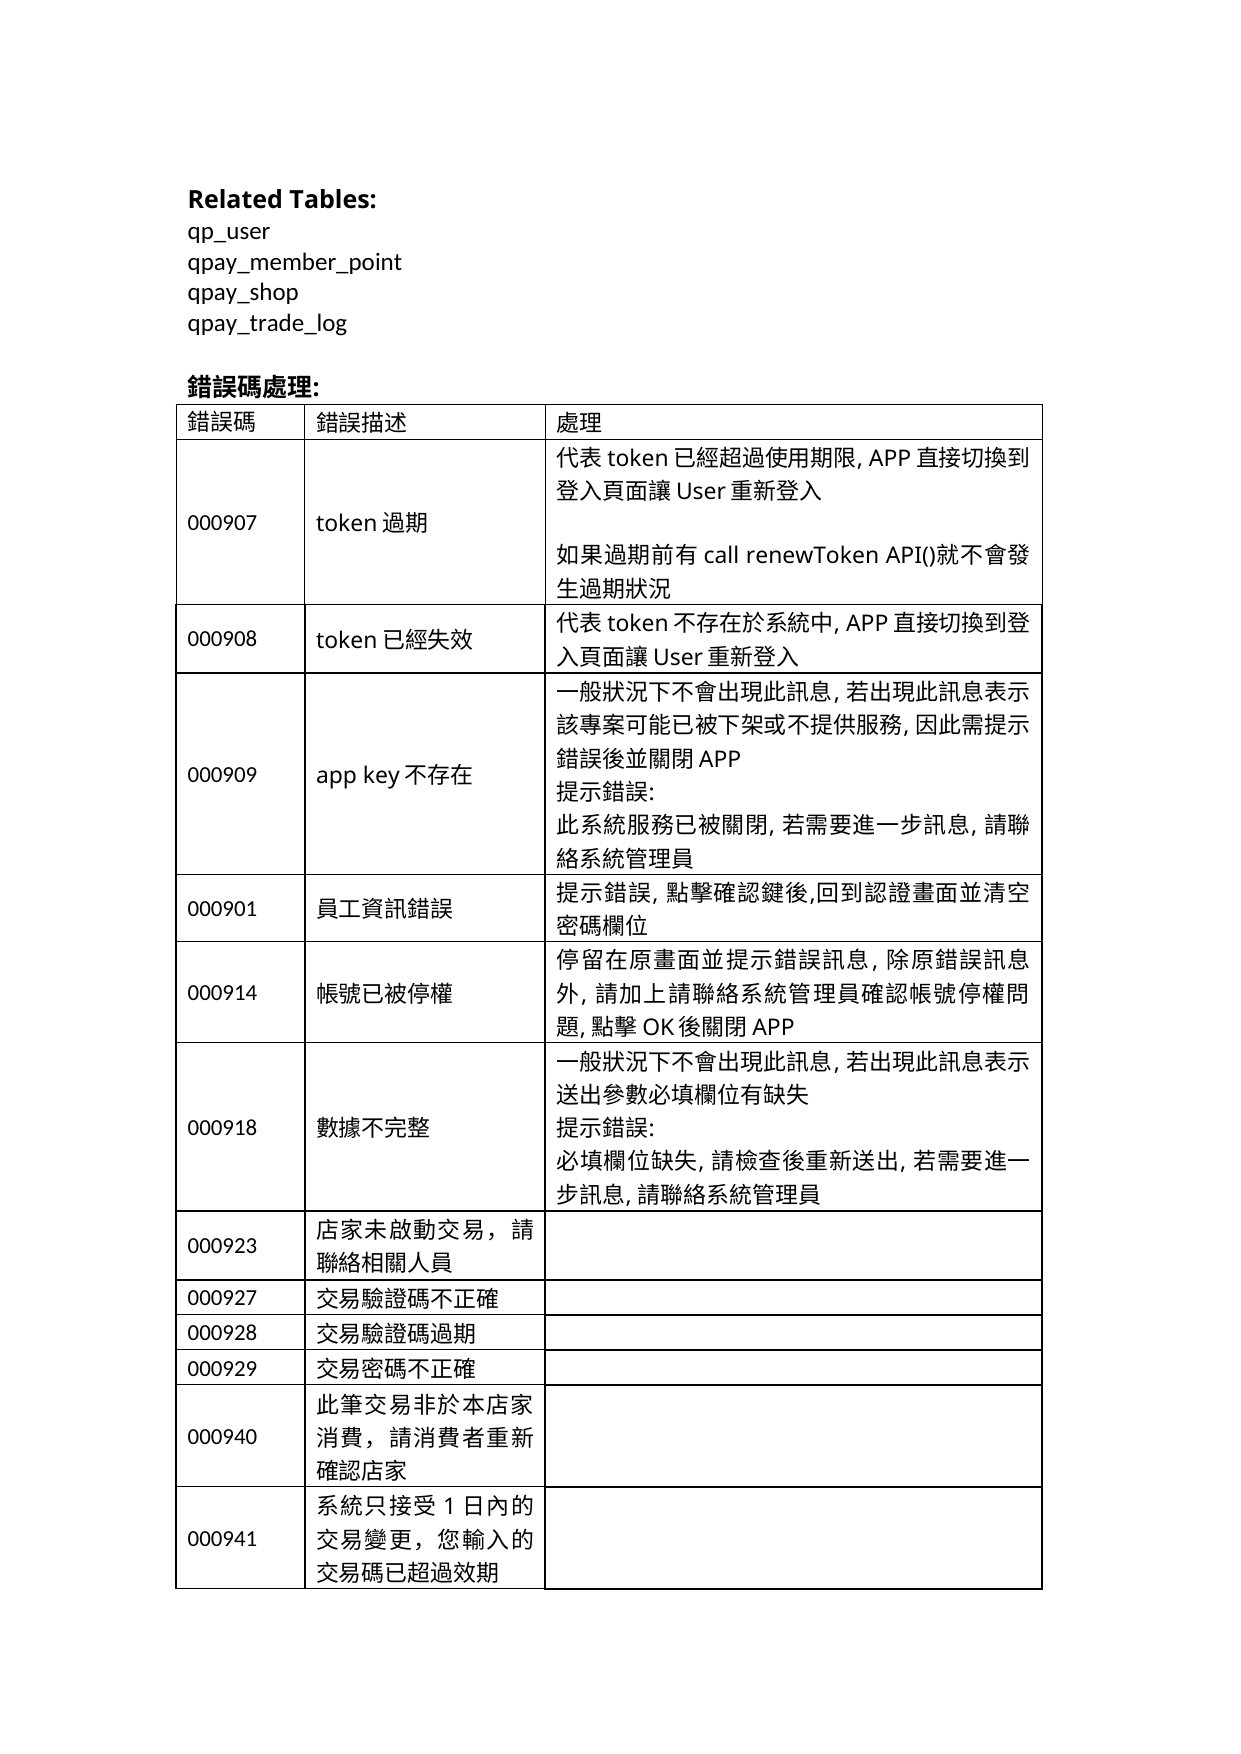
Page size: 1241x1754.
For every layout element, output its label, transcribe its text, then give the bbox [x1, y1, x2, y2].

text 錯誤碼處理: [187, 368, 1053, 404]
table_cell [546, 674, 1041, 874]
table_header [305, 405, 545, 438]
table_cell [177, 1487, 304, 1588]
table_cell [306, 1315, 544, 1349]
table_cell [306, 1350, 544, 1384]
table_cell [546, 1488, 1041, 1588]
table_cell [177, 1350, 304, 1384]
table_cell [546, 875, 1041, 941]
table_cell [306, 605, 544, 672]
text qpay_member_point [187, 246, 1053, 276]
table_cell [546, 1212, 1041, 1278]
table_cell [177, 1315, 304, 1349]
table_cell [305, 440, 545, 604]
text qpay_trade_log [187, 307, 1053, 337]
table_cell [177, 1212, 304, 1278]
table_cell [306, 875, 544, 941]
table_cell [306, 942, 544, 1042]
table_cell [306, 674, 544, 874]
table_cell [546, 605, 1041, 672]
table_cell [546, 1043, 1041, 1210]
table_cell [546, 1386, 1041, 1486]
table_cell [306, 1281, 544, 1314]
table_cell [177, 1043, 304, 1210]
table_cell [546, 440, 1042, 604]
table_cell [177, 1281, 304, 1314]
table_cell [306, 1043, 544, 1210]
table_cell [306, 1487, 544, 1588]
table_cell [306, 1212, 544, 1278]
text Related Tables: [187, 181, 1053, 215]
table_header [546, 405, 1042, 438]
text qpay_shop [187, 276, 1053, 307]
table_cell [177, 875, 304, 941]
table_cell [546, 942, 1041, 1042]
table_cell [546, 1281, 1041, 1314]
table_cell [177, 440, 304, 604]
text qp_user [187, 215, 1053, 246]
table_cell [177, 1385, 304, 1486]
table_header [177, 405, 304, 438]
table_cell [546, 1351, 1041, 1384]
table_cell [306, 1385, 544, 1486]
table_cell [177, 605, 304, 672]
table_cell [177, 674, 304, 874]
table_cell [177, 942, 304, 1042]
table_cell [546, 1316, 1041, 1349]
